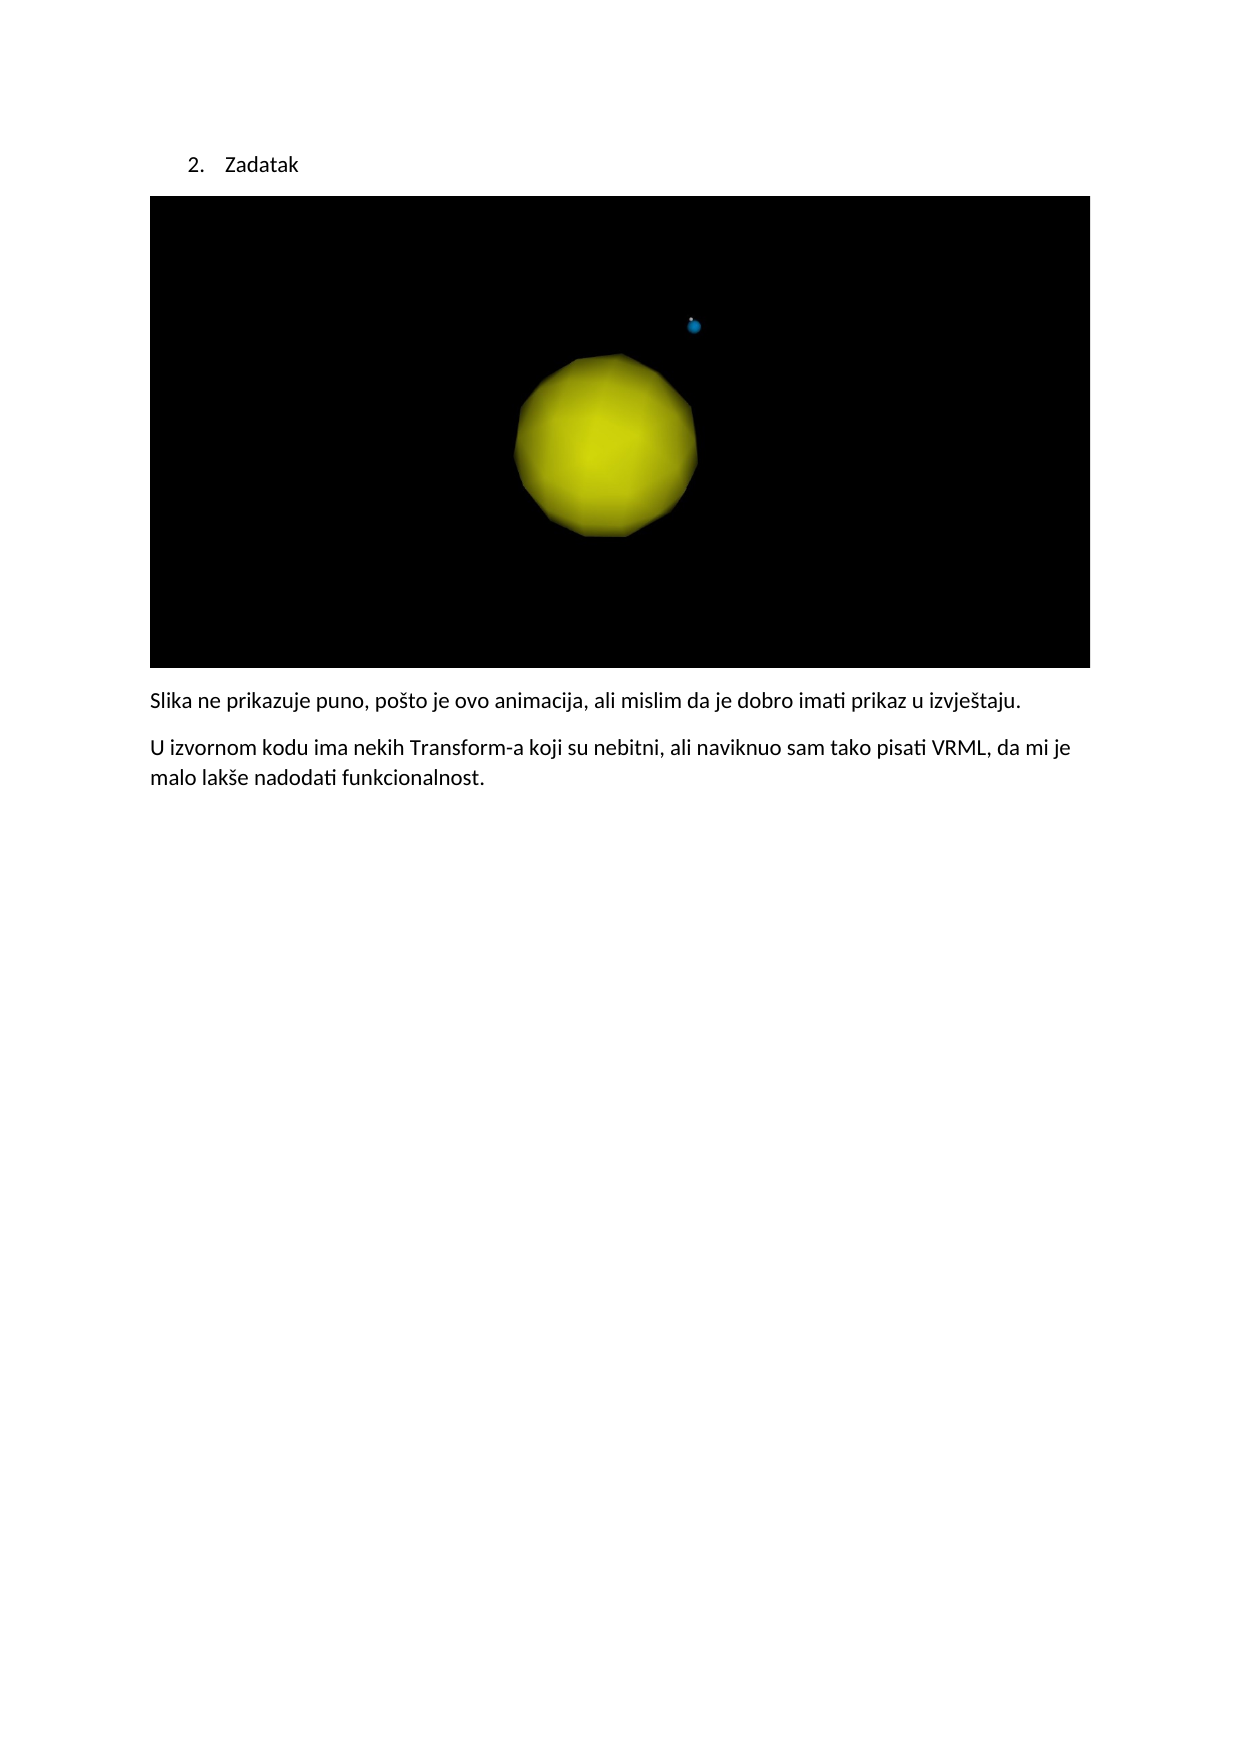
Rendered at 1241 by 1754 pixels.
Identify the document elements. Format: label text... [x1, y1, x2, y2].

text U izvornom kodu ima nekih Transform-a koji su nebitni, ali naviknuo sam tako pisati VRML, da mi je malo lakše nadodati funkcionalnost. [150, 733, 1090, 791]
list Zadatak [187, 150, 1090, 178]
picture [150, 196, 1091, 668]
text Slika ne prikazuje puno, pošto je ovo animacija, ali mislim da je dobro imati prikaz u izvještaju. [150, 686, 1090, 714]
